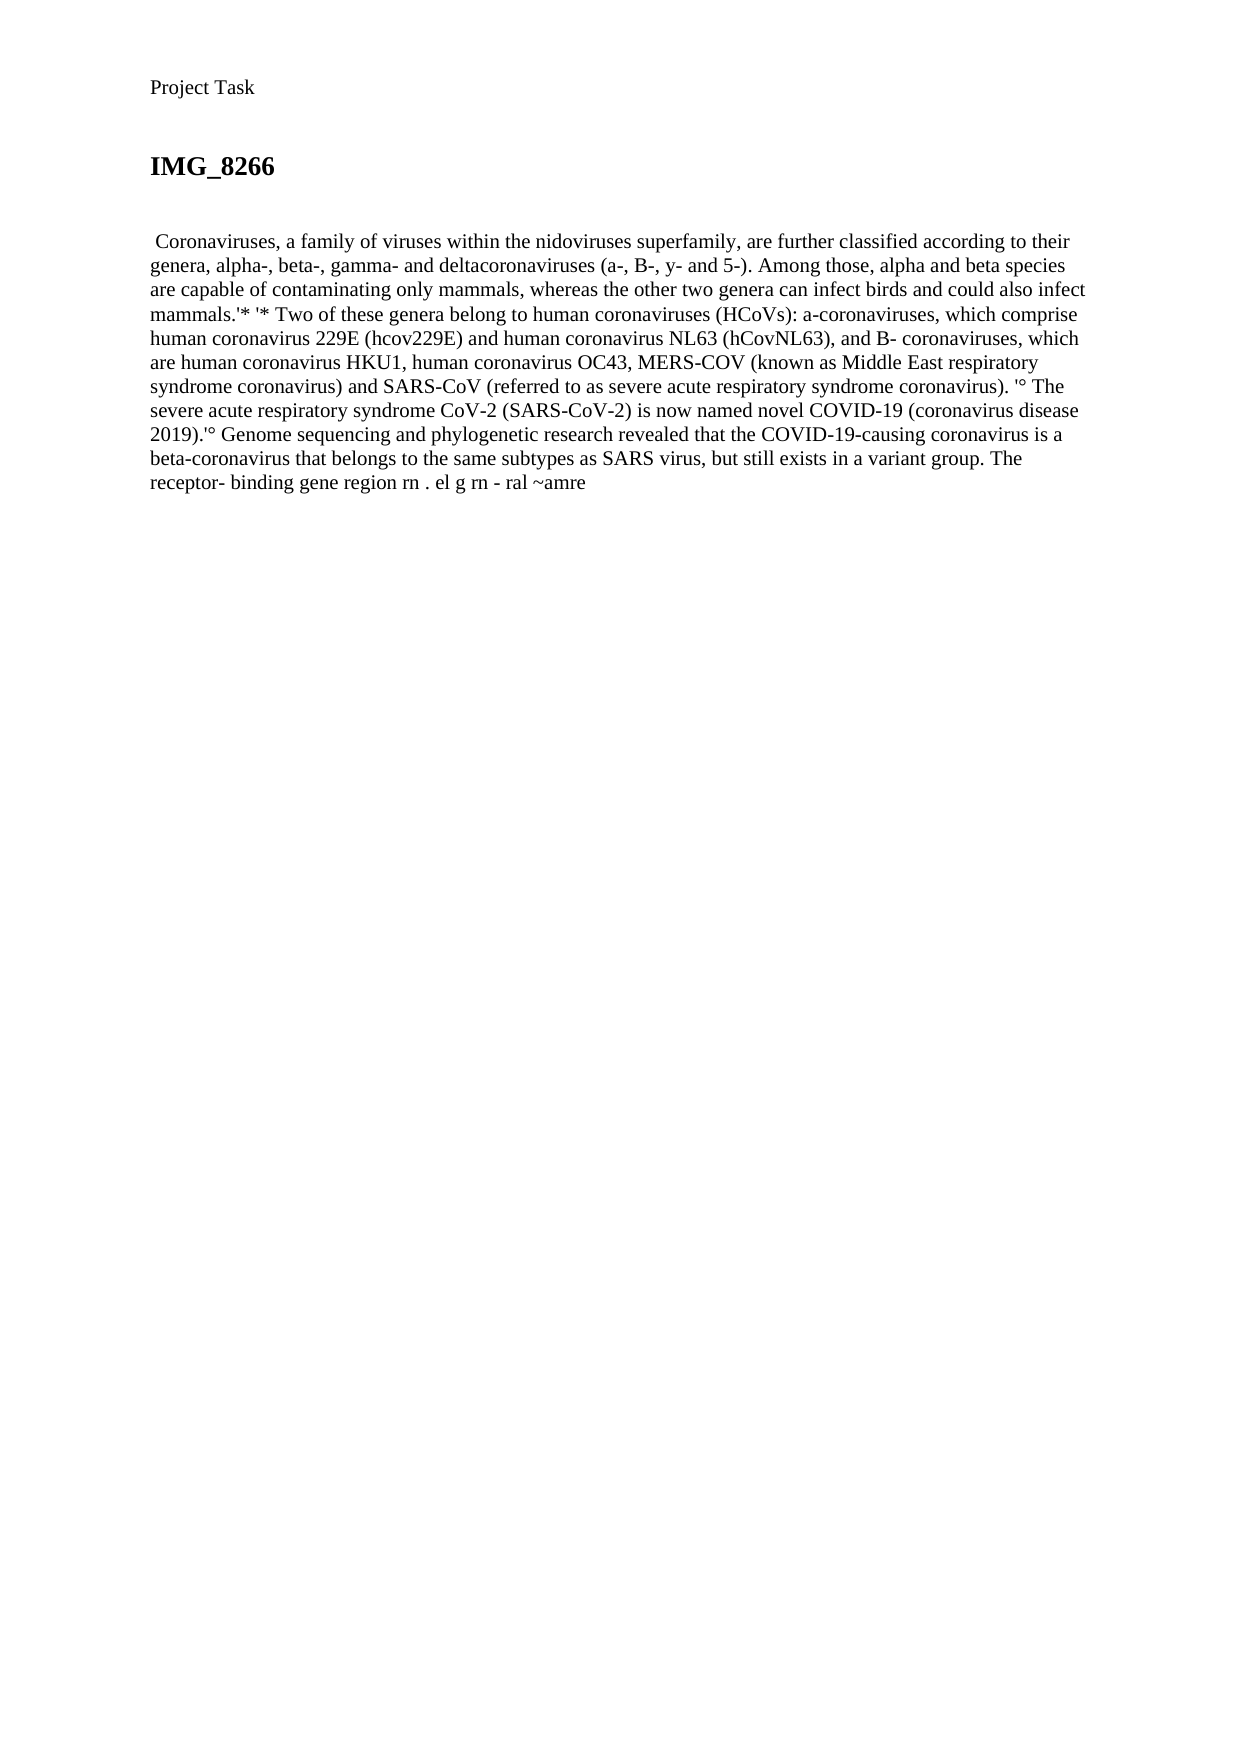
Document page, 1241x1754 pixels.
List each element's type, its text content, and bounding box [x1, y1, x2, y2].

text IMG_8266 [150, 150, 1090, 181]
text Coronaviruses, a family of viruses within the nidoviruses superfamily, are further classified according to their genera, alpha-, beta-, gamma- and deltacoronaviruses (a-, B-, y- and 5-). Among those, alpha and beta species are capable of contaminating only mammals, whereas the other two genera can infect birds and could also infect mammals.'* '* Two of these genera belong to human coronaviruses (HCoVs): a-coronaviruses, which comprise human coronavirus 229E (hcov229E) and human coronavirus NL63 (hCovNL63), and B- coronaviruses, which are human coronavirus HKU1, human coronavirus OC43, MERS-COV (known as Middle East respiratory syndrome coronavirus) and SARS-CoV (referred to as severe acute respiratory syndrome coronavirus). '° The severe acute respiratory syndrome CoV-2 (SARS-CoV-2) is now named novel COVID-19 (coronavirus disease 2019).'° Genome sequencing and phylogenetic research revealed that the COVID-19-causing coronavirus is a beta-coronavirus that belongs to the same subtypes as SARS virus, but still exists in a variant group. The receptor- binding gene region rn . el g rn - ral ~amre [150, 229, 1090, 494]
